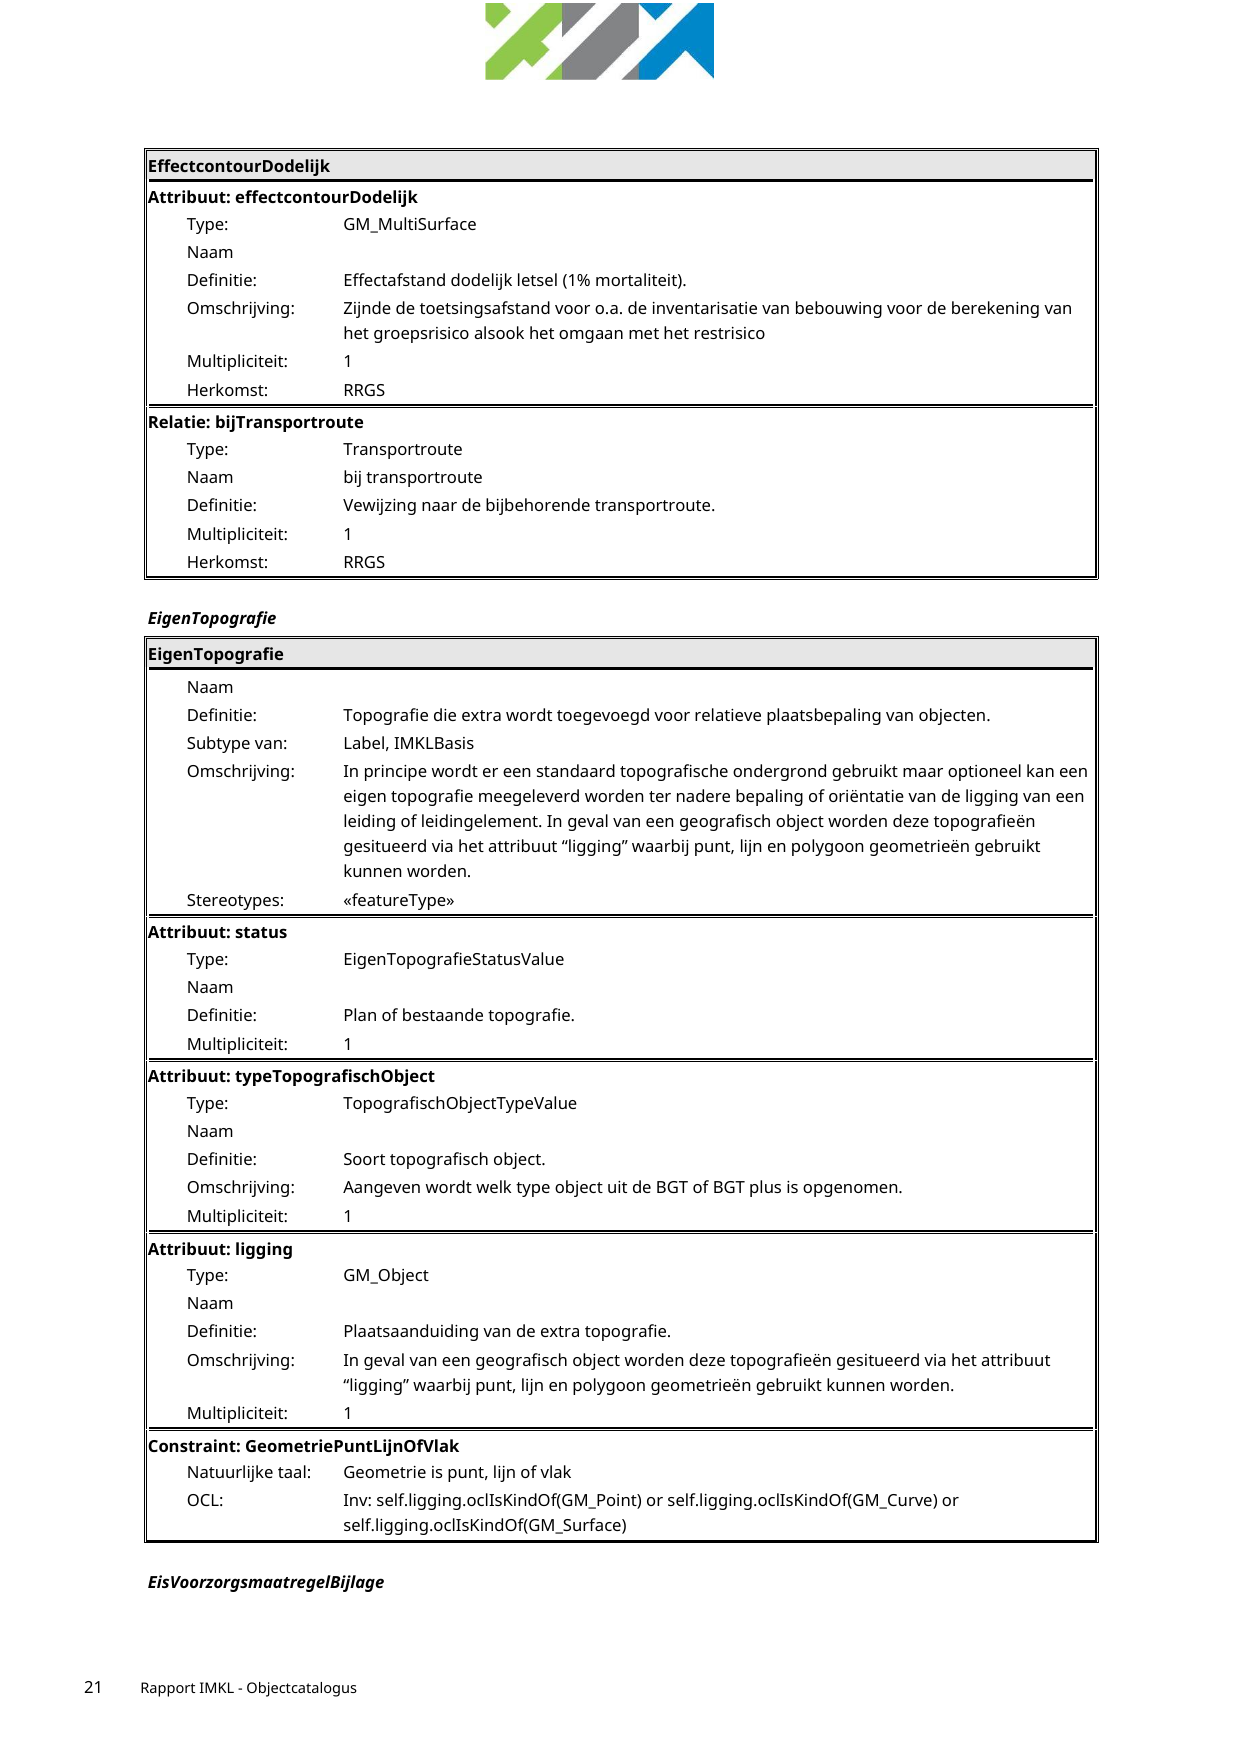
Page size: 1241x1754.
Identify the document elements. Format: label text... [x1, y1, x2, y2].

table_cell Attribuut: typeTopografischObject [147, 1058, 1096, 1230]
table_cell Attribuut: status [147, 914, 1096, 1058]
picture [485, 3, 697, 80]
table_cell Constraint: GeometriePuntLijnOfVlak [147, 1427, 1096, 1540]
subtitle EisVoorzorgsmaatregelBijlage [148, 1568, 1093, 1593]
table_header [147, 151, 1095, 179]
table_cell [147, 667, 1095, 914]
table_cell Attribuut: effectcontourDodelijk [147, 179, 1095, 404]
table_cell Attribuut: ligging [147, 1230, 1096, 1427]
table_header EigenTopografie [147, 639, 1095, 667]
picture [656, 50, 714, 80]
subtitle EigenTopografie [148, 604, 1093, 629]
table_cell Relatie: bijTransportroute [147, 404, 1096, 576]
